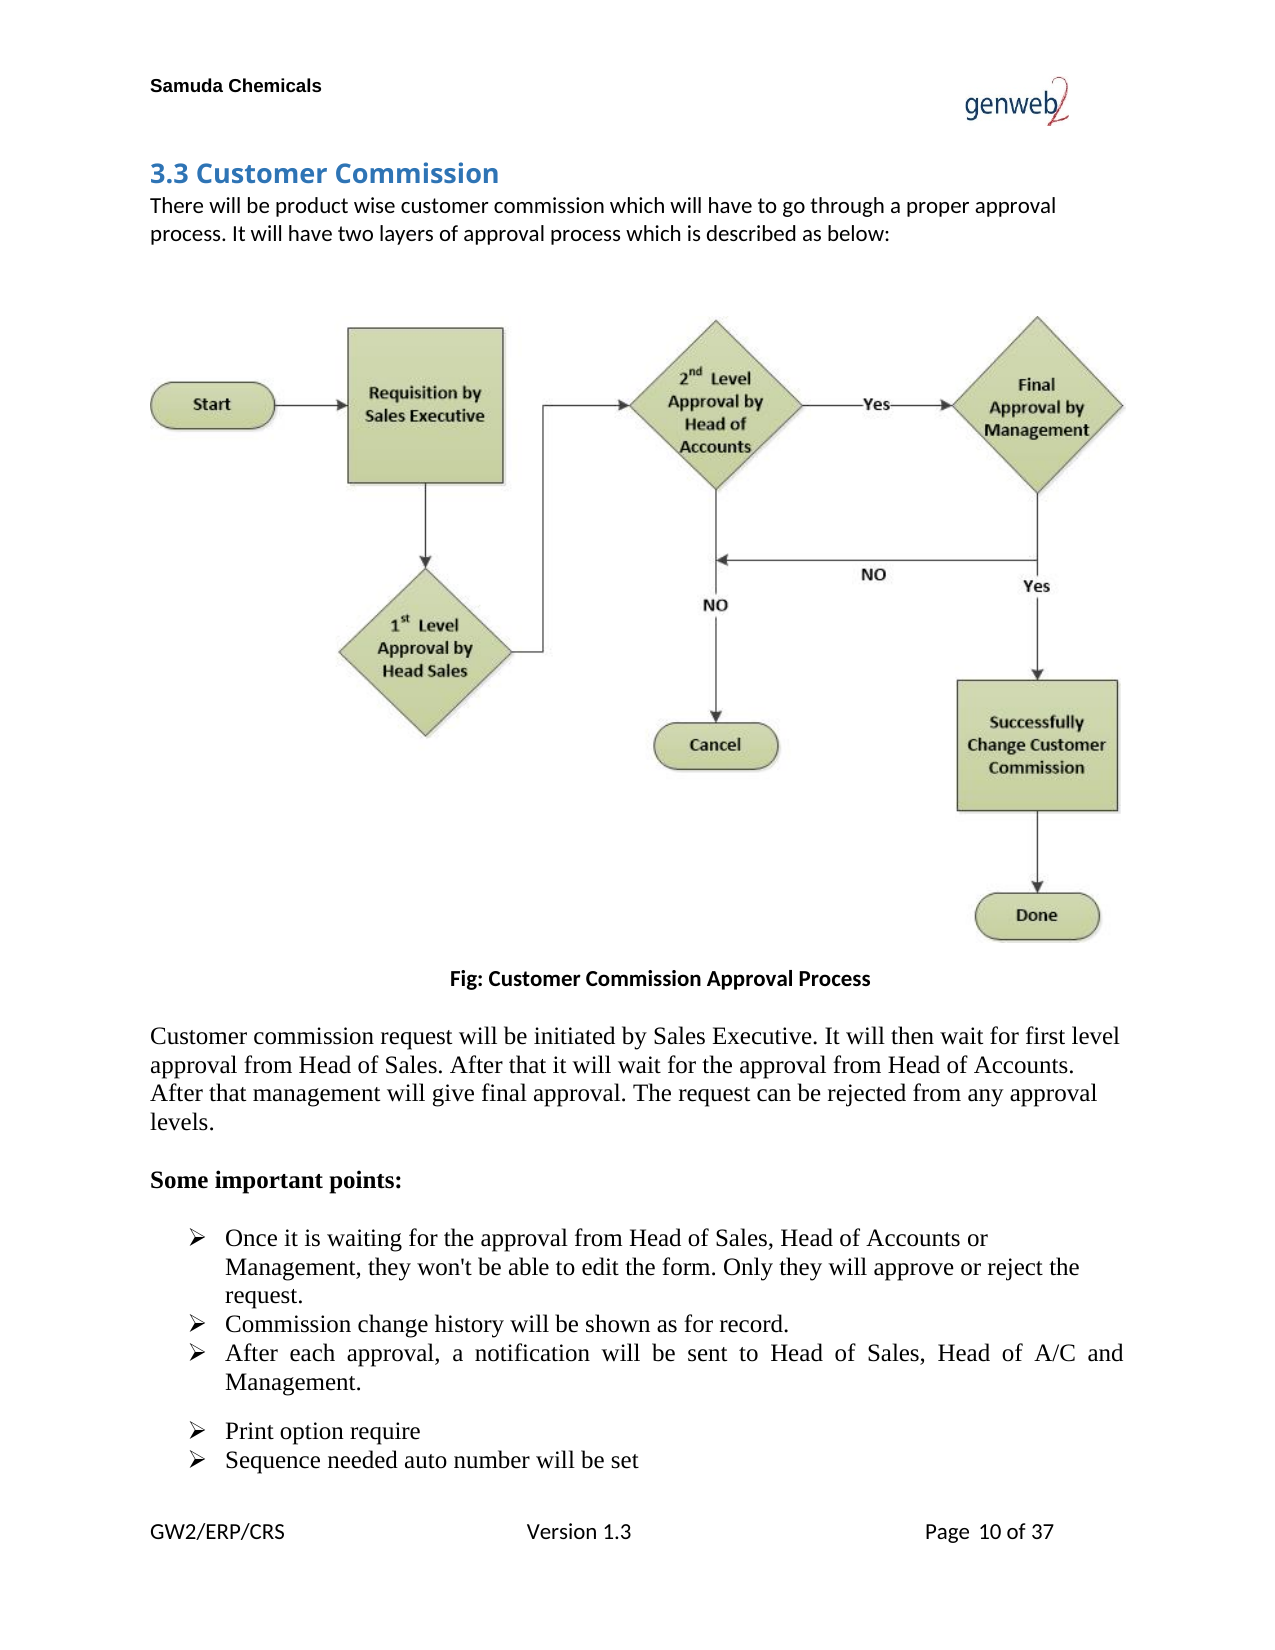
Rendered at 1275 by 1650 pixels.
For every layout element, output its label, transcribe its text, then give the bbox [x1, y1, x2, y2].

list Once it is waiting for the approval from Head of Sales, Head of Accounts or Management, they won't be able to edit the form. Only they will approve or reject the request. [187, 1223, 1125, 1309]
picture [965, 76, 1068, 125]
list Commission change history will be shown as for record. [187, 1309, 1125, 1338]
text Some important points: [150, 1165, 1125, 1194]
text Customer commission request will be initiated by Sales Executive. It will then wait for first level approval from Head of Sales. After that it will wait for the approval from Head of Accounts. After that management will give final approval. The request can be rejected from any approval levels. [150, 1021, 1125, 1136]
list Print option require [187, 1416, 1125, 1445]
text There will be product wise customer commission which will have to go through a proper approval process. It will have two layers of approval process which is described as below: [150, 191, 1125, 247]
picture [150, 316, 1126, 943]
list Sequence needed auto number will be set [187, 1445, 1125, 1474]
subtitle 3.3 Customer Commission [150, 154, 1125, 191]
list After each approval, a notification will be sent to Head of Sales, Head of A/C and Management. [187, 1338, 1125, 1396]
text Fig: Customer Commission Approval Process [150, 964, 1125, 992]
